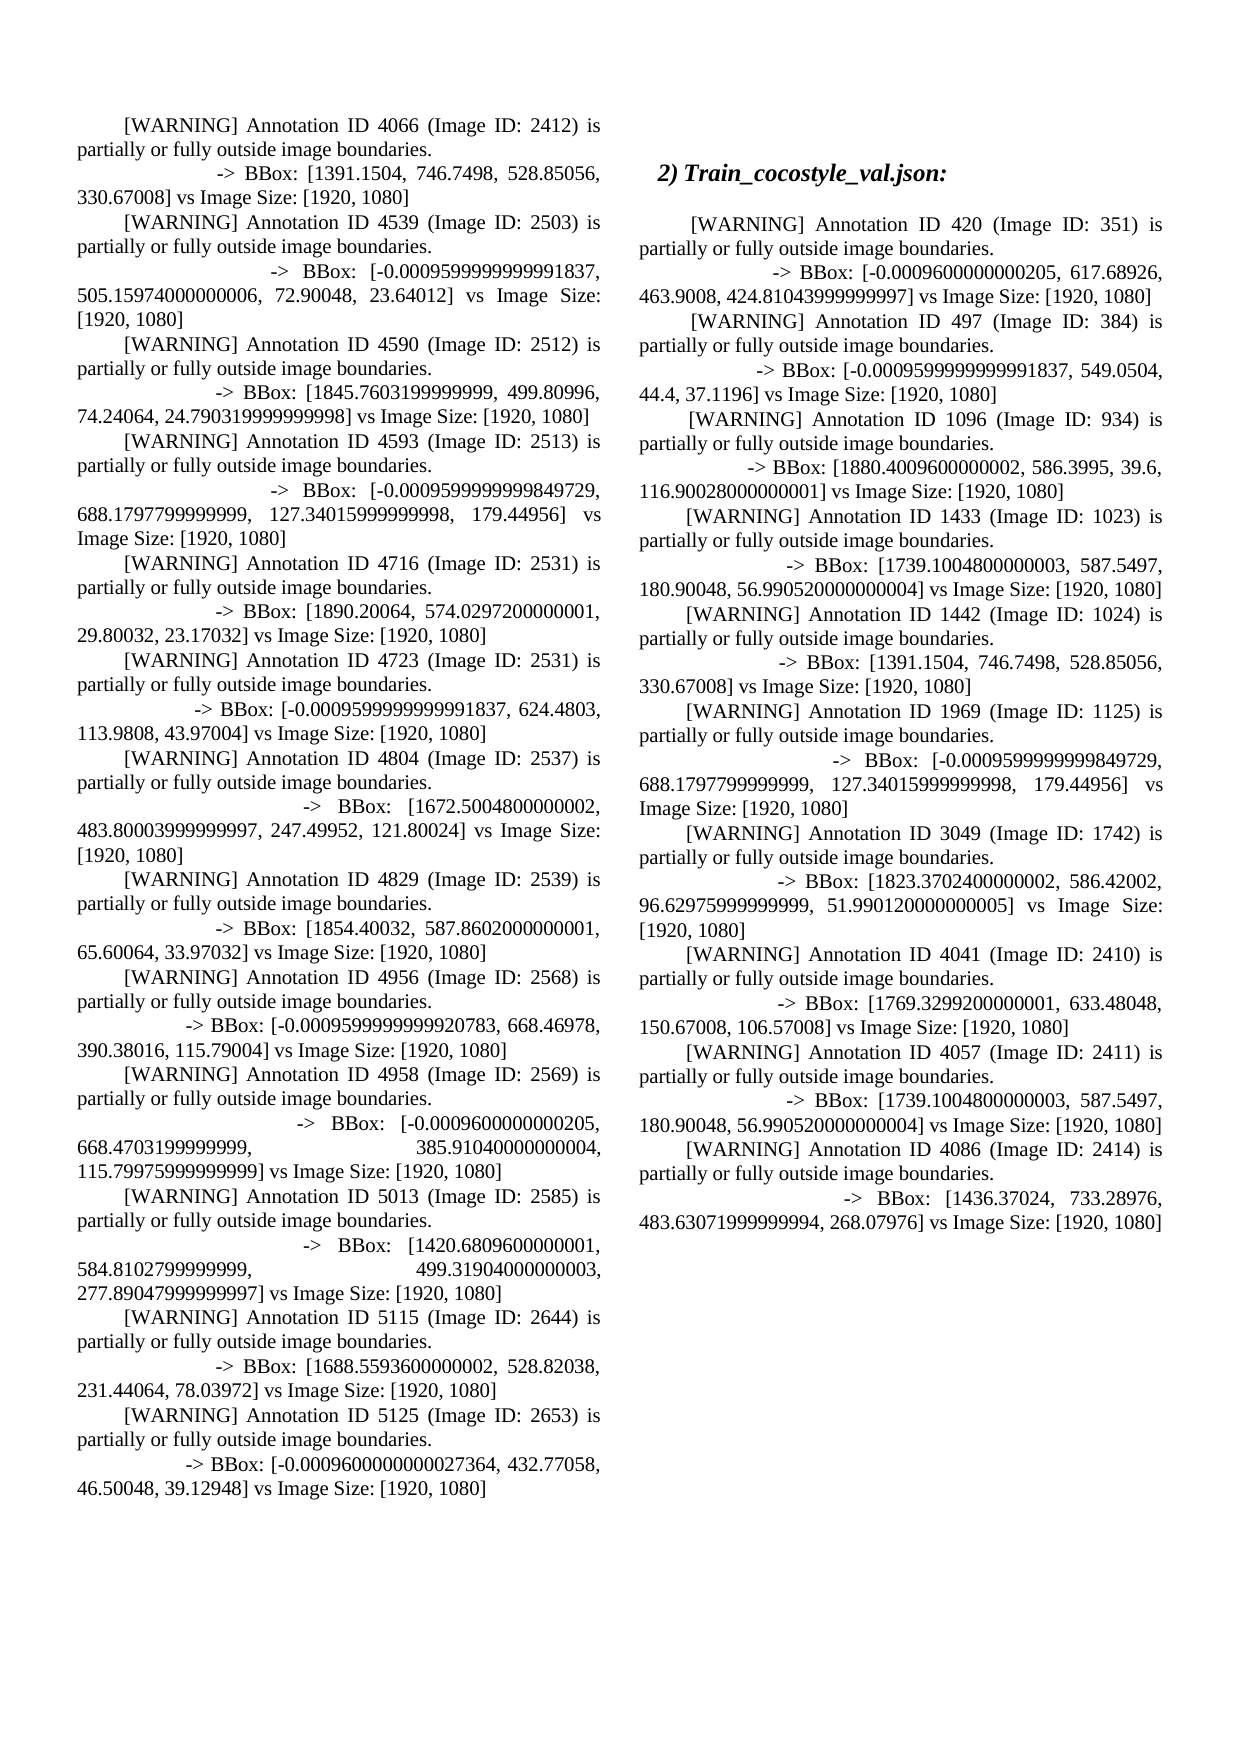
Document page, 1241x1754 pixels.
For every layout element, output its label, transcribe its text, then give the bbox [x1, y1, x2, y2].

text -> BBox: [-0.0009599999999991837, 624.4803, 113.9808, 43.97004] vs Image Size: [1920, 1080] [77, 697, 601, 745]
text [WARNING] Annotation ID 497 (Image ID: 384) is partially or fully outside image boundaries. [639, 309, 1163, 357]
text [WARNING] Annotation ID 4539 (Image ID: 2503) is partially or fully outside image boundaries. [77, 210, 601, 258]
text [WARNING] Annotation ID 4829 (Image ID: 2539) is partially or fully outside image boundaries. [77, 867, 601, 915]
text -> BBox: [1672.5004800000002, 483.80003999999997, 247.49952, 121.80024] vs Image Size: [1920, 1080] [77, 794, 601, 867]
text -> BBox: [1854.40032, 587.8602000000001, 65.60064, 33.97032] vs Image Size: [1920, 1080] [77, 916, 601, 964]
text [WARNING] Annotation ID 4958 (Image ID: 2569) is partially or fully outside image boundaries. [77, 1062, 601, 1110]
text [WARNING] Annotation ID 4590 (Image ID: 2512) is partially or fully outside image boundaries. [77, 332, 601, 380]
text [WARNING] Annotation ID 420 (Image ID: 351) is partially or fully outside image boundaries. [639, 212, 1163, 260]
text [WARNING] Annotation ID 5013 (Image ID: 2585) is partially or fully outside image boundaries. [77, 1184, 601, 1232]
text [WARNING] Annotation ID 5115 (Image ID: 2644) is partially or fully outside image boundaries. [77, 1305, 601, 1353]
text [WARNING] Annotation ID 4723 (Image ID: 2531) is partially or fully outside image boundaries. [77, 648, 601, 696]
text -> BBox: [1769.3299200000001, 633.48048, 150.67008, 106.57008] vs Image Size: [1920, 1080] [639, 991, 1163, 1039]
subtitle Train_cocostyle_val.json: [639, 162, 1163, 187]
text -> BBox: [-0.0009599999999991837, 505.15974000000006, 72.90048, 23.64012] vs Image Size: [1920, 1080] [77, 259, 601, 331]
text [WARNING] Annotation ID 1096 (Image ID: 934) is partially or fully outside image boundaries. [639, 407, 1163, 455]
text [WARNING] Annotation ID 4804 (Image ID: 2537) is partially or fully outside image boundaries. [77, 746, 601, 794]
text [WARNING] Annotation ID 1969 (Image ID: 1125) is partially or fully outside image boundaries. [639, 699, 1163, 747]
text -> BBox: [-0.0009599999999920783, 668.46978, 390.38016, 115.79004] vs Image Size: [1920, 1080] [77, 1013, 601, 1062]
text -> BBox: [-0.0009600000000205, 668.4703199999999, 385.91040000000004, 115.79975999999999] vs Image Size: [1920, 1080] [77, 1111, 601, 1183]
text -> BBox: [1739.1004800000003, 587.5497, 180.90048, 56.990520000000004] vs Image Size: [1920, 1080] [639, 1088, 1163, 1137]
text -> BBox: [1436.37024, 733.28976, 483.63071999999994, 268.07976] vs Image Size: [1920, 1080] [639, 1186, 1163, 1234]
text [WARNING] Annotation ID 3049 (Image ID: 1742) is partially or fully outside image boundaries. [639, 821, 1163, 869]
text -> BBox: [-0.0009599999999849729, 688.1797799999999, 127.34015999999998, 179.44956] vs Image Size: [1920, 1080] [639, 748, 1163, 820]
text [WARNING] Annotation ID 4057 (Image ID: 2411) is partially or fully outside image boundaries. [639, 1040, 1163, 1088]
text [WARNING] Annotation ID 5125 (Image ID: 2653) is partially or fully outside image boundaries. [77, 1403, 601, 1451]
text -> BBox: [1890.20064, 574.0297200000001, 29.80032, 23.17032] vs Image Size: [1920, 1080] [77, 599, 601, 647]
text -> BBox: [-0.0009599999999849729, 688.1797799999999, 127.34015999999998, 179.44956] vs Image Size: [1920, 1080] [77, 478, 601, 550]
text -> BBox: [1880.4009600000002, 586.3995, 39.6, 116.90028000000001] vs Image Size: [1920, 1080] [639, 455, 1163, 503]
text -> BBox: [1845.7603199999999, 499.80996, 74.24064, 24.790319999999998] vs Image Size: [1920, 1080] [77, 380, 601, 428]
text -> BBox: [1420.6809600000001, 584.8102799999999, 499.31904000000003, 277.89047999999997] vs Image Size: [1920, 1080] [77, 1232, 601, 1305]
text -> BBox: [-0.0009600000000027364, 432.77058, 46.50048, 39.12948] vs Image Size: [1920, 1080] [77, 1452, 601, 1500]
text -> BBox: [1688.5593600000002, 528.82038, 231.44064, 78.03972] vs Image Size: [1920, 1080] [77, 1354, 601, 1402]
text [WARNING] Annotation ID 1433 (Image ID: 1023) is partially or fully outside image boundaries. [639, 504, 1163, 552]
text -> BBox: [-0.0009600000000205, 617.68926, 463.9008, 424.81043999999997] vs Image Size: [1920, 1080] [639, 260, 1163, 308]
text [WARNING] Annotation ID 4041 (Image ID: 2410) is partially or fully outside image boundaries. [639, 942, 1163, 990]
text -> BBox: [1823.3702400000002, 586.42002, 96.62975999999999, 51.990120000000005] vs Image Size: [1920, 1080] [639, 869, 1163, 942]
text -> BBox: [1391.1504, 746.7498, 528.85056, 330.67008] vs Image Size: [1920, 1080] [639, 650, 1163, 698]
text -> BBox: [-0.0009599999999991837, 549.0504, 44.4, 37.1196] vs Image Size: [1920, 1080] [639, 358, 1163, 406]
text [WARNING] Annotation ID 4956 (Image ID: 2568) is partially or fully outside image boundaries. [77, 965, 601, 1013]
text [WARNING] Annotation ID 4716 (Image ID: 2531) is partially or fully outside image boundaries. [77, 551, 601, 599]
text [WARNING] Annotation ID 4593 (Image ID: 2513) is partially or fully outside image boundaries. [77, 429, 601, 477]
text -> BBox: [1739.1004800000003, 587.5497, 180.90048, 56.990520000000004] vs Image Size: [1920, 1080] [639, 553, 1163, 601]
text [WARNING] Annotation ID 1442 (Image ID: 1024) is partially or fully outside image boundaries. [639, 602, 1163, 650]
text [WARNING] Annotation ID 4086 (Image ID: 2414) is partially or fully outside image boundaries. [639, 1137, 1163, 1185]
text [WARNING] Annotation ID 4066 (Image ID: 2412) is partially or fully outside image boundaries. [77, 112, 601, 161]
text -> BBox: [1391.1504, 746.7498, 528.85056, 330.67008] vs Image Size: [1920, 1080] [77, 161, 601, 209]
